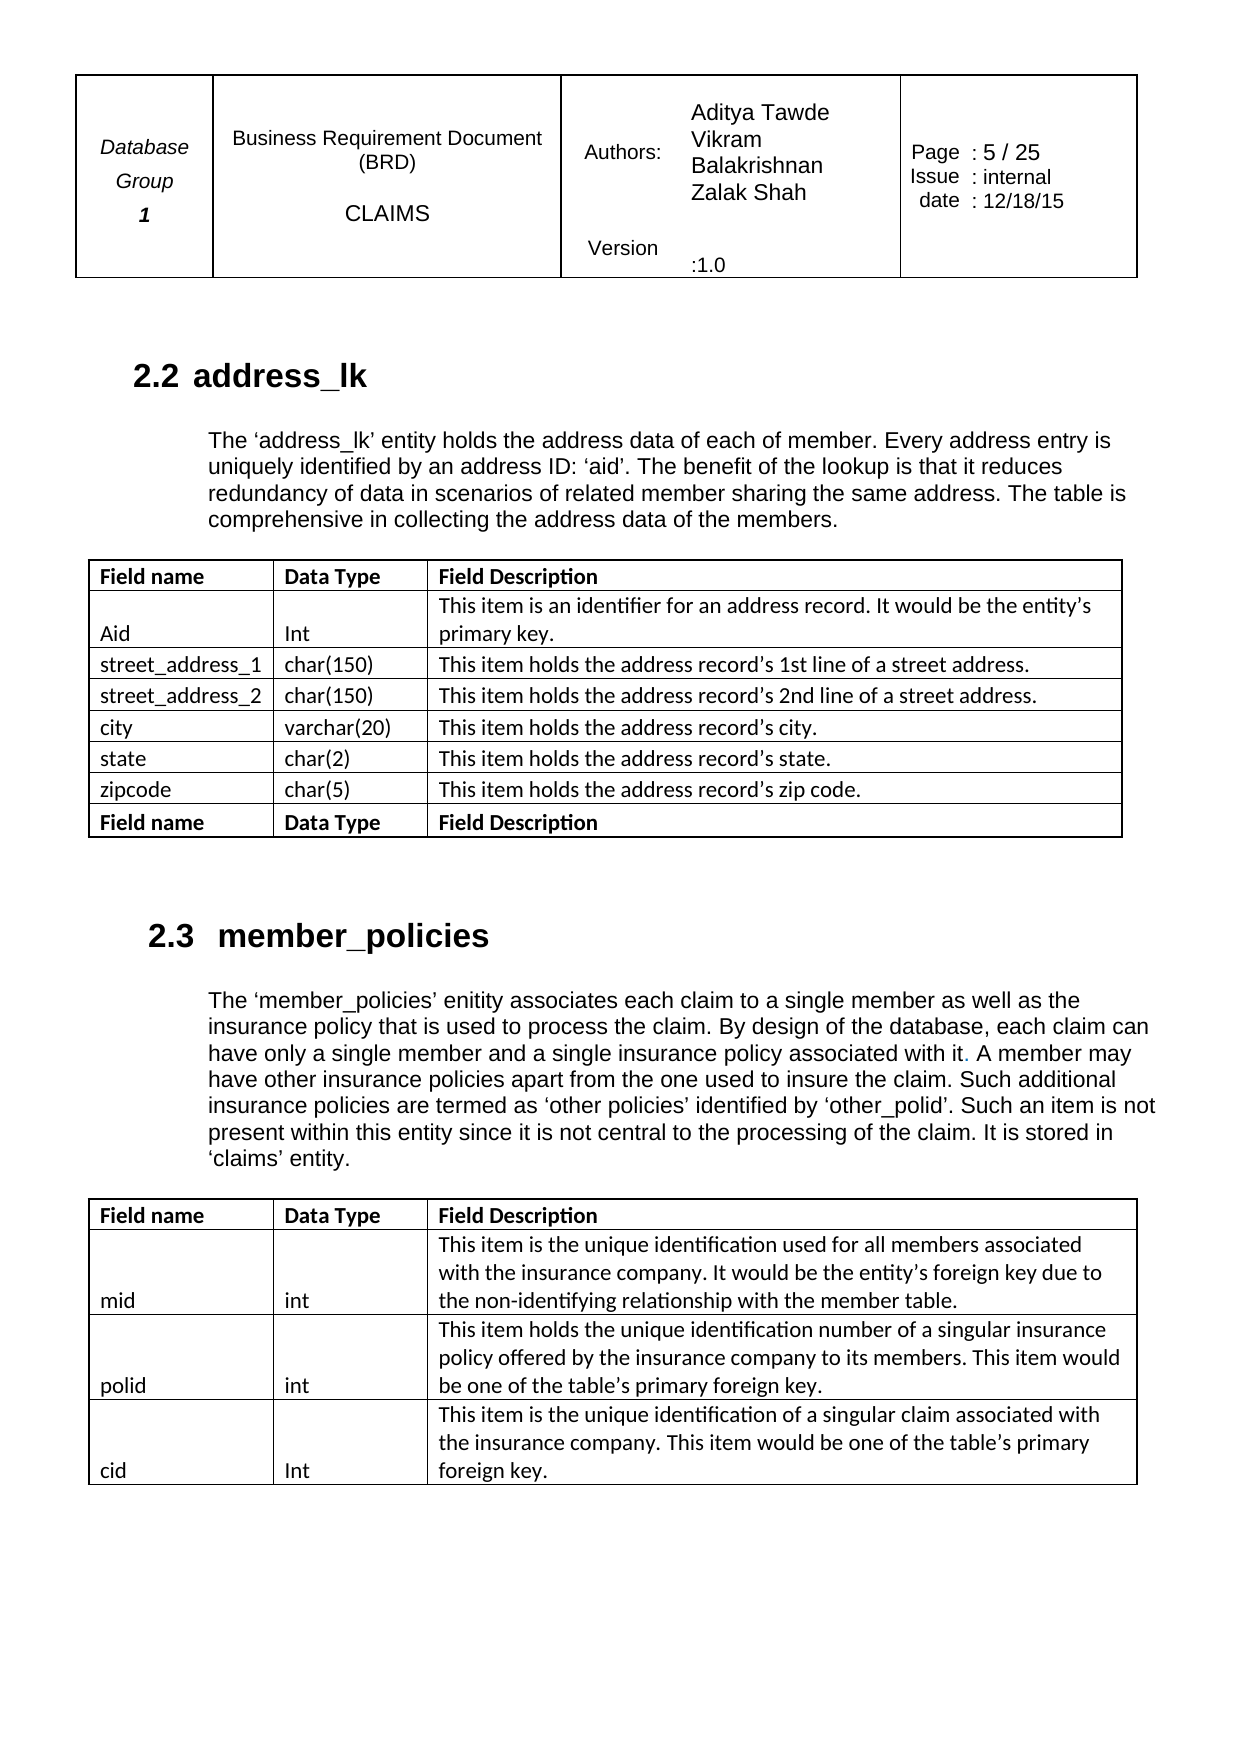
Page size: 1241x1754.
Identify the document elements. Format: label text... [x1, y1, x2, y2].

table_cell This item holds the address record’s state. [428, 742, 1121, 772]
table_cell state [90, 742, 273, 772]
table_cell Int [274, 1400, 427, 1484]
table_cell int [274, 1315, 427, 1399]
table_header Data Type [274, 1200, 427, 1229]
table_cell street_address_1 [90, 648, 273, 678]
table_cell This item holds the address record’s zip code. [428, 773, 1121, 803]
table_cell cid [90, 1400, 273, 1484]
table_cell char(5) [274, 773, 427, 803]
table_cell char(2) [274, 742, 427, 772]
table_cell char(150) [274, 648, 427, 678]
table_cell zipcode [90, 773, 273, 803]
table_cell This item is the unique identification used for all members associated with the insurance company. It would be the entity’s foreign key due to the non-identifying relationship with the member table. [428, 1230, 1136, 1314]
table_header Field Description [428, 561, 1121, 590]
table_cell Aid [90, 591, 273, 647]
table_header Field name [90, 1200, 273, 1229]
text The ‘address_lk’ entity holds the address data of each of member. Every address entry is uniquely identified by an address ID: ‘aid’. The benefit of the lookup is that it reduces redundancy of data in scenarios of related member sharing the same address. The table is comprehensive in collecting the address data of the members. [208, 427, 1162, 532]
table_header Field Description [428, 1200, 1136, 1229]
text The ‘member_policies’ enitity associates each claim to a single member as well as the insurance policy that is used to process the claim. By design of the database, each claim can have only a single member and a single insurance policy associated with it. A member may have other insurance policies apart from the one used to insure the claim. Such additional insurance policies are termed as ‘other policies’ identified by ‘other_polid’. Such an item is not present within this entity since it is not central to the processing of the claim. It is stored in ‘claims’ entity. [208, 987, 1162, 1171]
table_cell Field Description [428, 804, 1121, 836]
table_cell street_address_2 [90, 679, 273, 709]
subtitle address_lk [133, 356, 1162, 394]
table_cell This item holds the unique identification number of a singular insurance policy offered by the insurance company to its members. This item would be one of the table’s primary foreign key. [428, 1315, 1136, 1399]
table_cell Data Type [274, 804, 427, 836]
table_cell This item holds the address record’s 1st line of a street address. [428, 648, 1121, 678]
table_cell varchar(20) [274, 711, 427, 741]
table_cell This item holds the address record’s city. [428, 711, 1121, 741]
table_header Field name [90, 561, 273, 590]
subtitle member_policies [148, 916, 1162, 954]
table_cell int [274, 1230, 427, 1314]
table_header Data Type [274, 561, 427, 590]
table_cell This item is the unique identification of a singular claim associated with the insurance company. This item would be one of the table’s primary foreign key. [428, 1400, 1136, 1484]
table_cell Int [274, 591, 427, 647]
table_cell This item holds the address record’s 2nd line of a street address. [428, 679, 1121, 709]
table_cell city [90, 711, 273, 741]
table_cell char(150) [274, 679, 427, 709]
table_cell polid [90, 1315, 273, 1399]
table_cell mid [90, 1230, 273, 1314]
table_cell This item is an identifier for an address record. It would be the entity’s primary key. [428, 591, 1121, 647]
table_cell Field name [90, 804, 273, 836]
